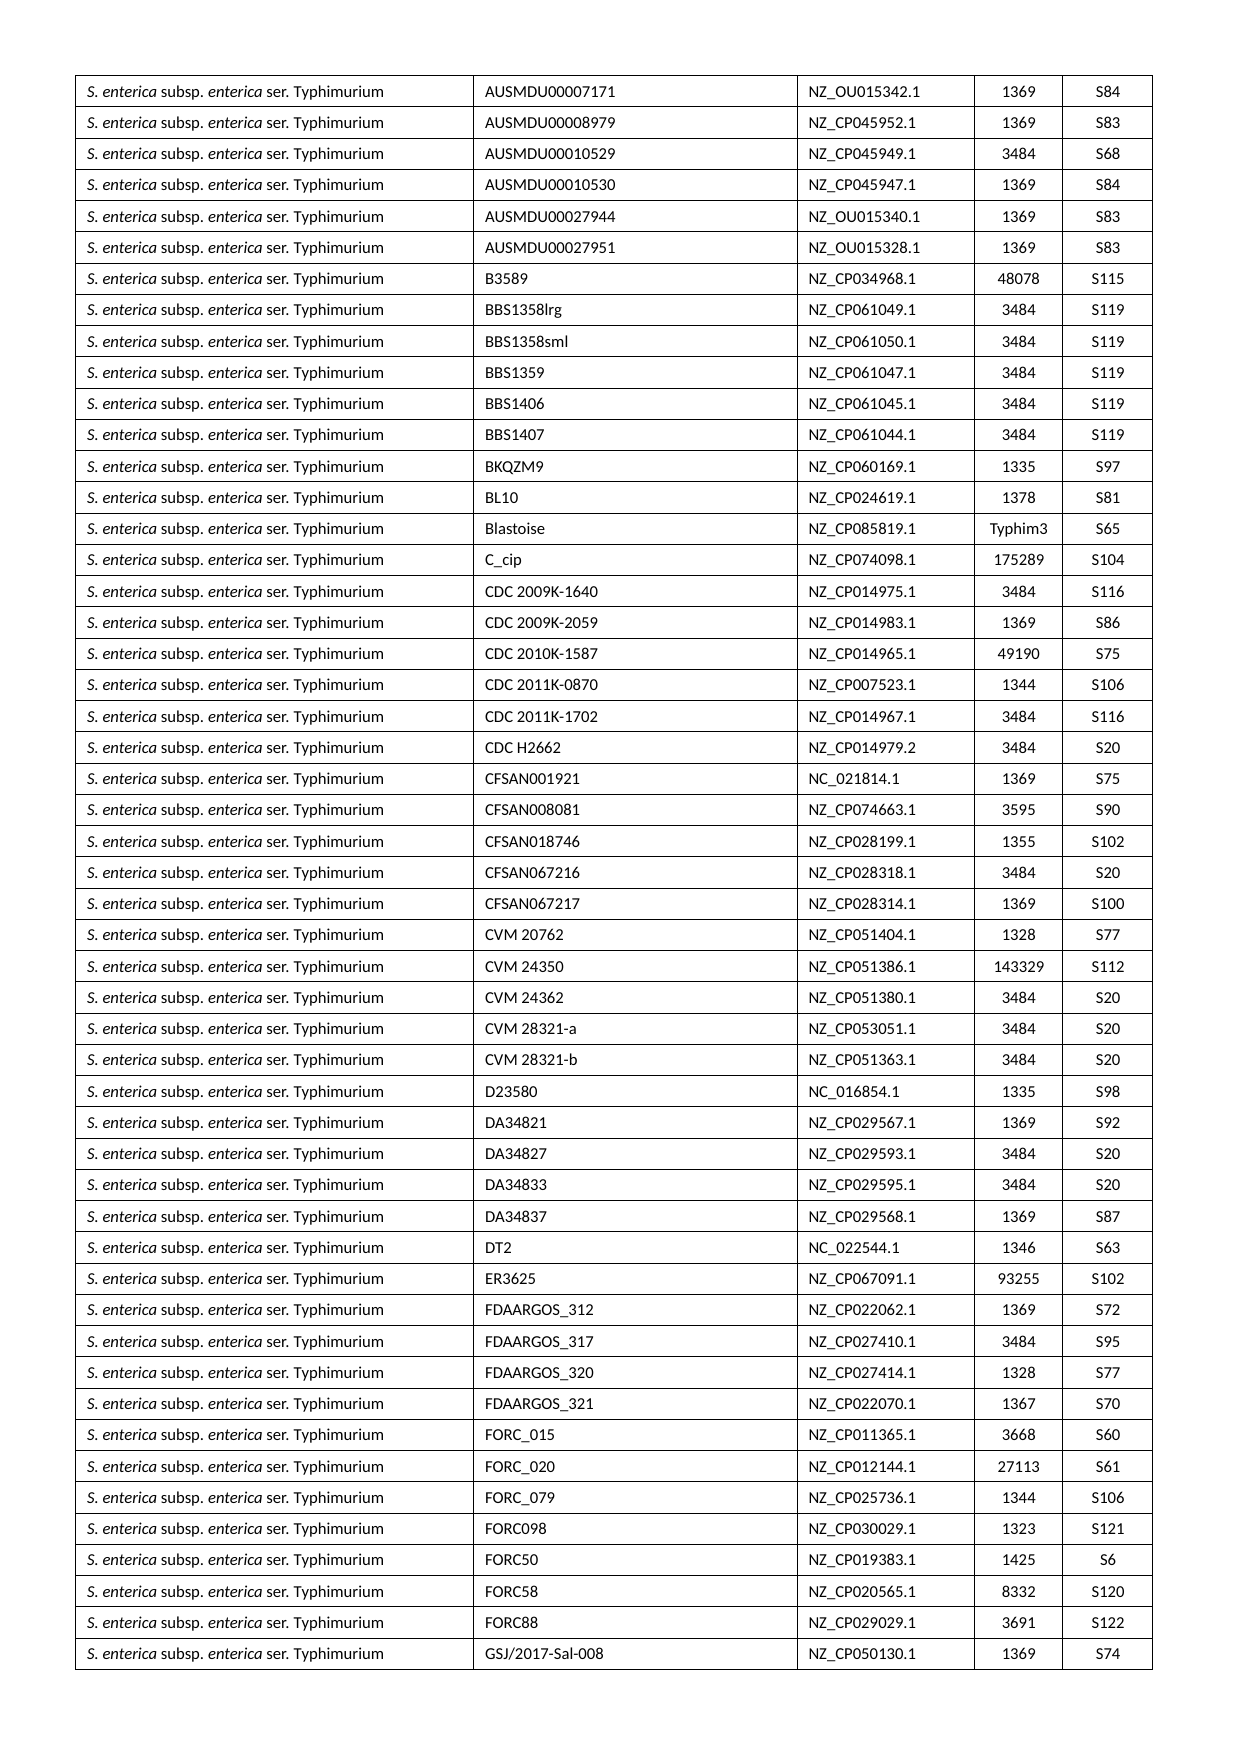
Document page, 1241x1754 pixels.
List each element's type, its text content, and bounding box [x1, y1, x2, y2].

table_cell AUSMDU00008979 [474, 107, 797, 137]
table_cell S84 [1063, 170, 1152, 200]
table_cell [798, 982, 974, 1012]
table_cell S83 [1063, 232, 1152, 262]
table_cell BBS1407 [474, 420, 797, 450]
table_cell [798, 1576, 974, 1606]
table_cell AUSMDU00010529 [474, 139, 797, 169]
table_cell NZ_CP045952.1 [798, 107, 974, 137]
table_cell 1335 [975, 451, 1062, 481]
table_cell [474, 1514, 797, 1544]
table_cell NZ_CP024619.1 [798, 482, 974, 512]
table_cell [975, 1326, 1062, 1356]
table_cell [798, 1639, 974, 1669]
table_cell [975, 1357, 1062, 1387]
table_cell S. enterica subsp. enterica ser. Typhimurium [76, 857, 473, 887]
table_cell 1369 [975, 107, 1062, 137]
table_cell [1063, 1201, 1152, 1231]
table_cell S. enterica subsp. enterica ser. Typhimurium [76, 357, 473, 387]
table_cell S65 [1063, 514, 1152, 544]
table_cell CFSAN067217 [474, 889, 797, 919]
table_cell 1369 [975, 232, 1062, 262]
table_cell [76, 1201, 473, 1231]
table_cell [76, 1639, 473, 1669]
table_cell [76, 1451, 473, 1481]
table_cell S84 [1063, 76, 1152, 106]
table_cell NZ_OU015342.1 [798, 76, 974, 106]
table_cell NZ_CP014967.1 [798, 701, 974, 731]
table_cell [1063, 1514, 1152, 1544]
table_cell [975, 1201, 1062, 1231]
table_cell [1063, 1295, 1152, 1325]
table_cell NC_021814.1 [798, 764, 974, 794]
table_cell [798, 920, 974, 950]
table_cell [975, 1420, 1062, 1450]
table_cell 3484 [975, 420, 1062, 450]
table_cell S. enterica subsp. enterica ser. Typhimurium [76, 232, 473, 262]
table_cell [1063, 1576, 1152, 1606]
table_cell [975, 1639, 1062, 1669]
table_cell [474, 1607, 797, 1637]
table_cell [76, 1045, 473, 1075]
table_cell S75 [1063, 764, 1152, 794]
table_cell 1344 [975, 670, 1062, 700]
table_cell NZ_OU015340.1 [798, 201, 974, 231]
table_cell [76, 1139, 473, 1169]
table_cell S119 [1063, 357, 1152, 387]
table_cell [76, 139, 473, 169]
table_cell S86 [1063, 607, 1152, 637]
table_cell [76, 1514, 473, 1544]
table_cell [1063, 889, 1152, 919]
table_cell CDC 2009K-2059 [474, 607, 797, 637]
table_cell S. enterica subsp. enterica ser. Typhimurium [76, 795, 473, 825]
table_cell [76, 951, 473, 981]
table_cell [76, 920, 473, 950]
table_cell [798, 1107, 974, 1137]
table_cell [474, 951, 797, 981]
table_cell 1355 [975, 826, 1062, 856]
table_cell 3484 [975, 357, 1062, 387]
table_cell BBS1359 [474, 357, 797, 387]
table_cell 3484 [975, 295, 1062, 325]
table_cell CFSAN018746 [474, 826, 797, 856]
table_cell CDC 2011K-0870 [474, 670, 797, 700]
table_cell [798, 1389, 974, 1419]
table_cell S119 [1063, 326, 1152, 356]
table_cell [76, 76, 473, 106]
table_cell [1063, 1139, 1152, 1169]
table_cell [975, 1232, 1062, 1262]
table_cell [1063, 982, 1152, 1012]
table_cell 1369 [975, 201, 1062, 231]
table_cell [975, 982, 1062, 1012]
table_cell S97 [1063, 451, 1152, 481]
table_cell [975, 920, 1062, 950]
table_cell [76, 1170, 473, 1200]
table_cell AUSMDU00027951 [474, 232, 797, 262]
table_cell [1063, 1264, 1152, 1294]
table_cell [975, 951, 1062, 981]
table_cell S75 [1063, 639, 1152, 669]
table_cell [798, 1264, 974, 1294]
table_cell S119 [1063, 389, 1152, 419]
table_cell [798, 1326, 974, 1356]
table_cell S. enterica subsp. enterica ser. Typhimurium [76, 545, 473, 575]
table_cell 1369 [975, 889, 1062, 919]
table_cell NZ_OU015328.1 [798, 232, 974, 262]
table_cell CFSAN008081 [474, 795, 797, 825]
table_cell NZ_CP028318.1 [798, 857, 974, 887]
table_cell S. enterica subsp. enterica ser. Typhimurium [76, 264, 473, 294]
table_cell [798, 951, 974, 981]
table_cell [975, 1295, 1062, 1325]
table_cell S. enterica subsp. enterica ser. Typhimurium [76, 295, 473, 325]
table_cell NZ_CP007523.1 [798, 670, 974, 700]
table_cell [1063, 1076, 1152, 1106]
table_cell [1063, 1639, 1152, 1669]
table_cell NZ_CP074663.1 [798, 795, 974, 825]
table_cell S81 [1063, 482, 1152, 512]
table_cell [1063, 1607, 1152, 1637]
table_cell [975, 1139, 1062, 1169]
table_cell S. enterica subsp. enterica ser. Typhimurium [76, 701, 473, 731]
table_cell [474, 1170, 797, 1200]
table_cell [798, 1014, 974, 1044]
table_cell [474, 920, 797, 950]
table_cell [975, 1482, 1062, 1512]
table_cell 3595 [975, 795, 1062, 825]
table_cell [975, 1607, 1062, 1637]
table_cell NZ_CP061050.1 [798, 326, 974, 356]
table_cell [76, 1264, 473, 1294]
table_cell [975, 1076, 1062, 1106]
table_cell NZ_CP028314.1 [798, 889, 974, 919]
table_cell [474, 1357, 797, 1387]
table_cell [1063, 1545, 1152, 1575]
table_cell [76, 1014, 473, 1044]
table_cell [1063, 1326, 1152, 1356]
table_cell 3484 [975, 326, 1062, 356]
table_cell Blastoise [474, 514, 797, 544]
table_cell S. enterica subsp. enterica ser. Typhimurium [76, 889, 473, 919]
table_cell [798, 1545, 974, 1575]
table_cell 175289 [975, 545, 1062, 575]
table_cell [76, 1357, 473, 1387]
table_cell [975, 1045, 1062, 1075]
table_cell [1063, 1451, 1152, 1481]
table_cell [76, 107, 473, 137]
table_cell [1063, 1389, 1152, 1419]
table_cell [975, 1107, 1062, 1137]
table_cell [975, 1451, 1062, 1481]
table_cell NZ_CP061047.1 [798, 357, 974, 387]
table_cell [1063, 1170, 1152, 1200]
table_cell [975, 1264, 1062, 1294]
table_cell NZ_CP061049.1 [798, 295, 974, 325]
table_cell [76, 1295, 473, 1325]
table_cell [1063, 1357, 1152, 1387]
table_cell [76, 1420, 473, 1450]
table_cell 3484 [975, 389, 1062, 419]
table_cell S68 [1063, 139, 1152, 169]
table_cell AUSMDU00010530 [474, 170, 797, 200]
table_cell S. enterica subsp. enterica ser. Typhimurium [76, 639, 473, 669]
table_cell CDC 2010K-1587 [474, 639, 797, 669]
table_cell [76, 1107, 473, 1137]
table_cell AUSMDU00007171 [474, 76, 797, 106]
table_cell S. enterica subsp. enterica ser. Typhimurium [76, 764, 473, 794]
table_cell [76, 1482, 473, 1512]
table_cell BL10 [474, 482, 797, 512]
table_cell S. enterica subsp. enterica ser. Typhimurium [76, 826, 473, 856]
table_cell NZ_CP060169.1 [798, 451, 974, 481]
table_cell NZ_CP074098.1 [798, 545, 974, 575]
table_cell 1369 [975, 764, 1062, 794]
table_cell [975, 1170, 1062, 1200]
table_cell 3484 [975, 139, 1062, 169]
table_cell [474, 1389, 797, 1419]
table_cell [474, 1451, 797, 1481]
table_cell 48078 [975, 264, 1062, 294]
table_cell BBS1406 [474, 389, 797, 419]
table_cell BBS1358lrg [474, 295, 797, 325]
table_cell 1369 [975, 607, 1062, 637]
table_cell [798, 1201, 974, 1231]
table_cell 3484 [975, 732, 1062, 762]
table_cell S. enterica subsp. enterica ser. Typhimurium [76, 326, 473, 356]
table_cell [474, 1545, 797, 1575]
table_cell CDC 2011K-1702 [474, 701, 797, 731]
table_cell S104 [1063, 545, 1152, 575]
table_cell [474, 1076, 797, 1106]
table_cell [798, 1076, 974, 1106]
table_cell AUSMDU00027944 [474, 201, 797, 231]
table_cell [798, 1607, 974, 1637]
table_cell CFSAN067216 [474, 857, 797, 887]
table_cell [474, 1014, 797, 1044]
table_cell 1369 [975, 76, 1062, 106]
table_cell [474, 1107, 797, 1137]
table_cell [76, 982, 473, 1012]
table_cell 1369 [975, 170, 1062, 200]
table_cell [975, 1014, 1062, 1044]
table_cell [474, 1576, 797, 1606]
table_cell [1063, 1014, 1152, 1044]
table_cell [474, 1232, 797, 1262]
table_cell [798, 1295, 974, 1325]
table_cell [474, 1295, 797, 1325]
table_cell NZ_CP085819.1 [798, 514, 974, 544]
table_cell S. enterica subsp. enterica ser. Typhimurium [76, 732, 473, 762]
table_cell S20 [1063, 857, 1152, 887]
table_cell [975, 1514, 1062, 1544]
table_cell NZ_CP045947.1 [798, 170, 974, 200]
table_cell NZ_CP061045.1 [798, 389, 974, 419]
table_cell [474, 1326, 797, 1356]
table_cell NZ_CP061044.1 [798, 420, 974, 450]
table_cell NZ_CP014975.1 [798, 576, 974, 606]
table_cell 3484 [975, 701, 1062, 731]
table_cell S. enterica subsp. enterica ser. Typhimurium [76, 201, 473, 231]
table_cell NZ_CP045949.1 [798, 139, 974, 169]
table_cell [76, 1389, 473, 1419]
table_cell B3589 [474, 264, 797, 294]
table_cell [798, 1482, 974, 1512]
table_cell S. enterica subsp. enterica ser. Typhimurium [76, 670, 473, 700]
table_cell S. enterica subsp. enterica ser. Typhimurium [76, 451, 473, 481]
table_cell S119 [1063, 295, 1152, 325]
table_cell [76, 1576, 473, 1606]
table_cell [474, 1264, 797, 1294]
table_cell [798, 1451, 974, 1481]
table_cell S119 [1063, 420, 1152, 450]
table_cell S106 [1063, 670, 1152, 700]
table_cell 3484 [975, 576, 1062, 606]
table_cell CFSAN001921 [474, 764, 797, 794]
table_cell CDC H2662 [474, 732, 797, 762]
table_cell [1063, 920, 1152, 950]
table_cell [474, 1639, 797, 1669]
table_cell BKQZM9 [474, 451, 797, 481]
table_cell S. enterica subsp. enterica ser. Typhimurium [76, 482, 473, 512]
table_cell NZ_CP014979.2 [798, 732, 974, 762]
table_cell S. enterica subsp. enterica ser. Typhimurium [76, 420, 473, 450]
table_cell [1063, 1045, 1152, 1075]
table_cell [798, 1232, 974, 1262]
table_cell S20 [1063, 732, 1152, 762]
table_cell S116 [1063, 576, 1152, 606]
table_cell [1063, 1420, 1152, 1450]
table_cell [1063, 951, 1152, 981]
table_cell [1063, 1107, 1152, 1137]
table_cell S. enterica subsp. enterica ser. Typhimurium [76, 389, 473, 419]
table_cell 3484 [975, 857, 1062, 887]
table_cell NZ_CP028199.1 [798, 826, 974, 856]
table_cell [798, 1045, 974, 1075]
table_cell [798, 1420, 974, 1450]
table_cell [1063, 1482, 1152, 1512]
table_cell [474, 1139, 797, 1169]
table_cell S. enterica subsp. enterica ser. Typhimurium [76, 607, 473, 637]
table_cell S90 [1063, 795, 1152, 825]
table_cell 49190 [975, 639, 1062, 669]
table_cell S. enterica subsp. enterica ser. Typhimurium [76, 514, 473, 544]
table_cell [76, 170, 473, 200]
table_cell NZ_CP014983.1 [798, 607, 974, 637]
table_cell S116 [1063, 701, 1152, 731]
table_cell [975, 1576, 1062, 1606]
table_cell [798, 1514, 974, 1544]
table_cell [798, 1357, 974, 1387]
table_cell 1378 [975, 482, 1062, 512]
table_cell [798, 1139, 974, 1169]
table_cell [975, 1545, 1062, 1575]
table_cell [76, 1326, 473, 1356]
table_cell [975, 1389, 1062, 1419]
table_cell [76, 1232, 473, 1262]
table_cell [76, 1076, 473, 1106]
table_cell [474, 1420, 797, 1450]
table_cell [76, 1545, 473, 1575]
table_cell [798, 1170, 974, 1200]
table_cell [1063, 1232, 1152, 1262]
table_cell NZ_CP034968.1 [798, 264, 974, 294]
table_cell S. enterica subsp. enterica ser. Typhimurium [76, 576, 473, 606]
table_cell NZ_CP014965.1 [798, 639, 974, 669]
table_cell BBS1358sml [474, 326, 797, 356]
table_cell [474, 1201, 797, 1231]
table_cell S115 [1063, 264, 1152, 294]
table_cell S83 [1063, 107, 1152, 137]
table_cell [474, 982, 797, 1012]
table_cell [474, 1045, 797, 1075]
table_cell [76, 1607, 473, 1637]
table_cell C_cip [474, 545, 797, 575]
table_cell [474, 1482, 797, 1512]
table_cell Typhim3 [975, 514, 1062, 544]
table_cell S83 [1063, 201, 1152, 231]
table_cell CDC 2009K-1640 [474, 576, 797, 606]
table_cell S102 [1063, 826, 1152, 856]
